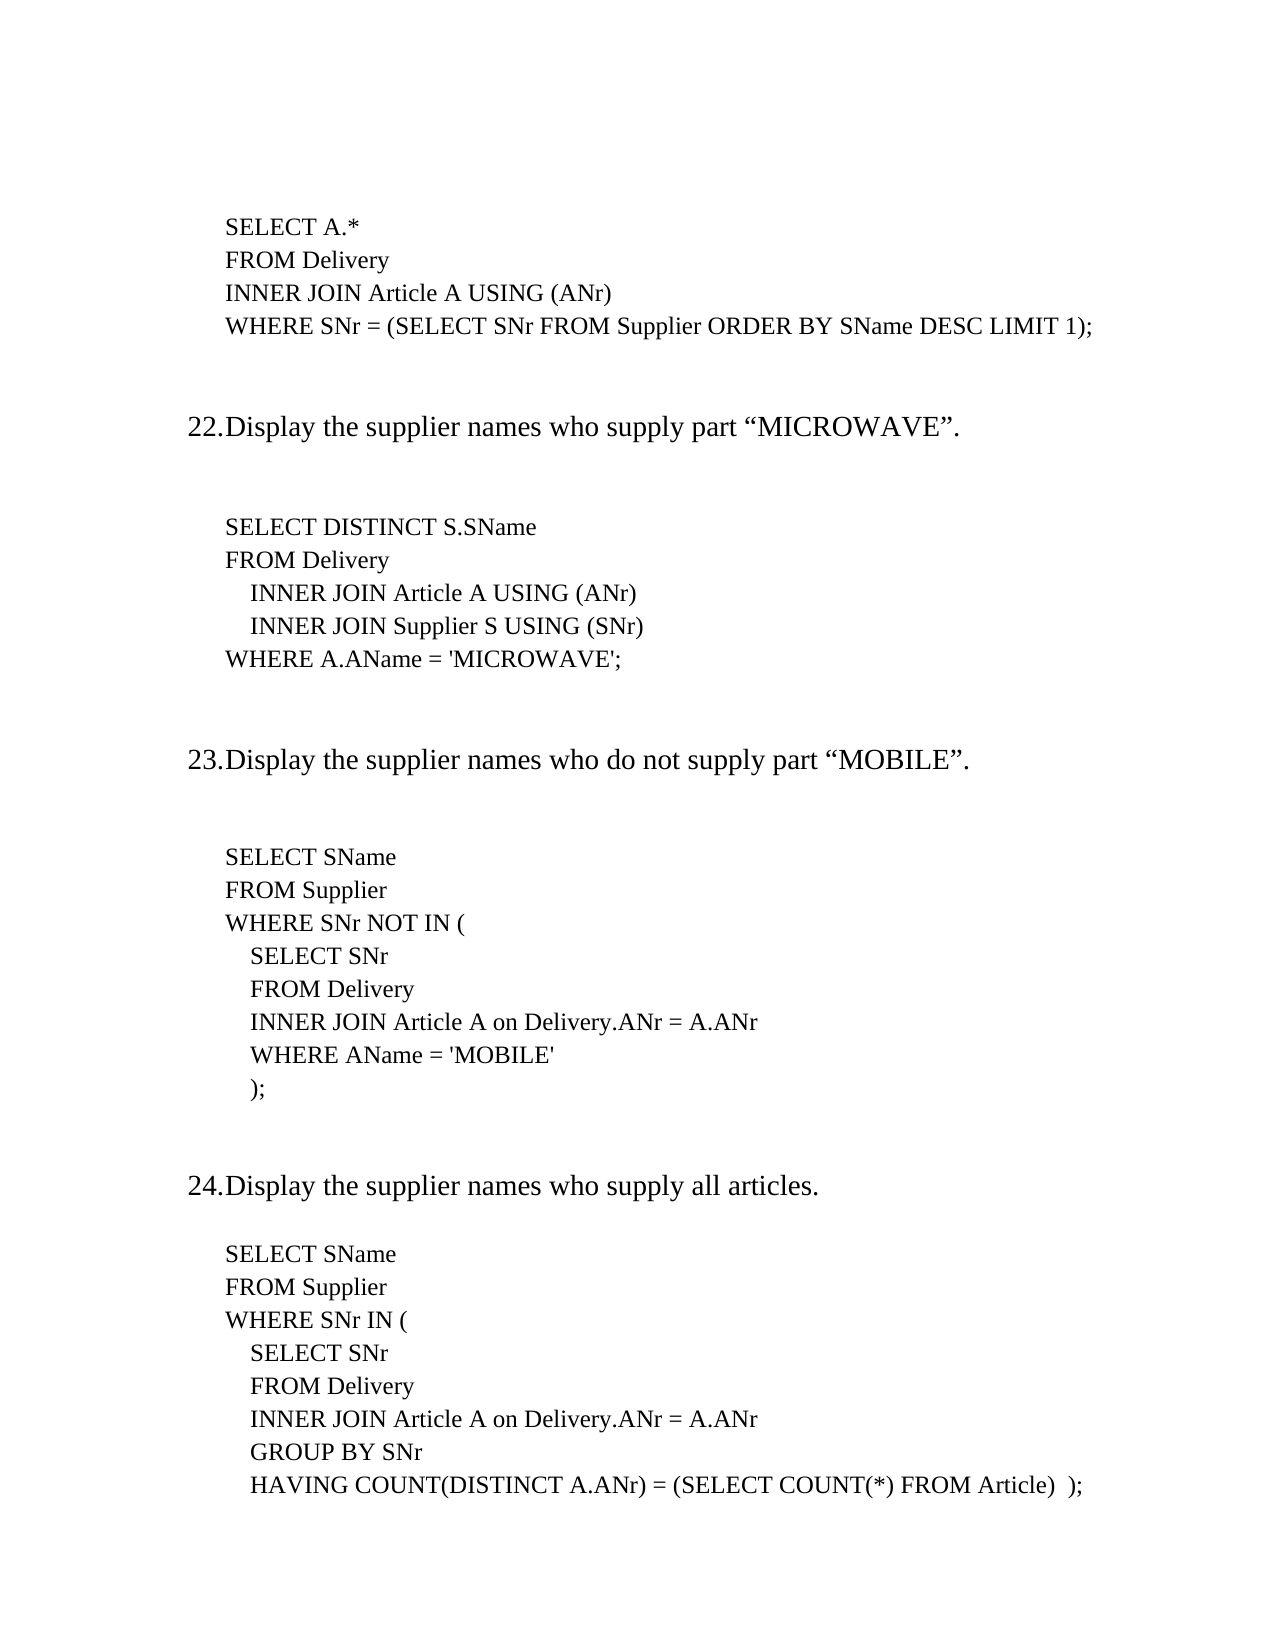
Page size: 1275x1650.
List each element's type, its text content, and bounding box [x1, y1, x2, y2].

text WHERE SNr NOT IN ( [225, 908, 1125, 937]
text FROM Delivery [225, 545, 1125, 574]
text SELECT SNr [225, 941, 1125, 970]
text SELECT SName [225, 842, 1125, 871]
text FROM Delivery [225, 974, 1125, 1003]
text SELECT SName [225, 1239, 1125, 1267]
text WHERE A.AName = 'MICROWAVE'; [225, 644, 1125, 673]
text INNER JOIN Article A USING (ANr) [225, 278, 1125, 307]
text ); [225, 1073, 1125, 1102]
text INNER JOIN Article A USING (ANr) [225, 578, 1125, 607]
text WHERE AName = 'MOBILE' [225, 1040, 1125, 1069]
list Display the supplier names who supply all articles. [187, 1168, 1125, 1202]
text SELECT DISTINCT S.SName [225, 512, 1125, 541]
text INNER JOIN Supplier S USING (SNr) [225, 611, 1125, 640]
text WHERE SNr = (SELECT SNr FROM Supplier ORDER BY SName DESC LIMIT 1); [225, 311, 1125, 340]
text HAVING COUNT(DISTINCT A.ANr) = (SELECT COUNT(*) FROM Article) ); [225, 1470, 1125, 1499]
list Display the supplier names who do not supply part “MOBILE”. [187, 742, 1125, 775]
text SELECT A.* [225, 212, 1125, 241]
text FROM Supplier [225, 875, 1125, 904]
text INNER JOIN Article A on Delivery.ANr = A.ANr [225, 1007, 1125, 1036]
text FROM Supplier [225, 1272, 1125, 1301]
text WHERE SNr IN ( [225, 1305, 1125, 1333]
text SELECT SNr [225, 1338, 1125, 1367]
text FROM Delivery [225, 1371, 1125, 1399]
list Display the supplier names who supply part “MICROWAVE”. [187, 409, 1125, 443]
text GROUP BY SNr [225, 1437, 1125, 1466]
text INNER JOIN Article A on Delivery.ANr = A.ANr [225, 1404, 1125, 1433]
text FROM Delivery [225, 245, 1125, 274]
